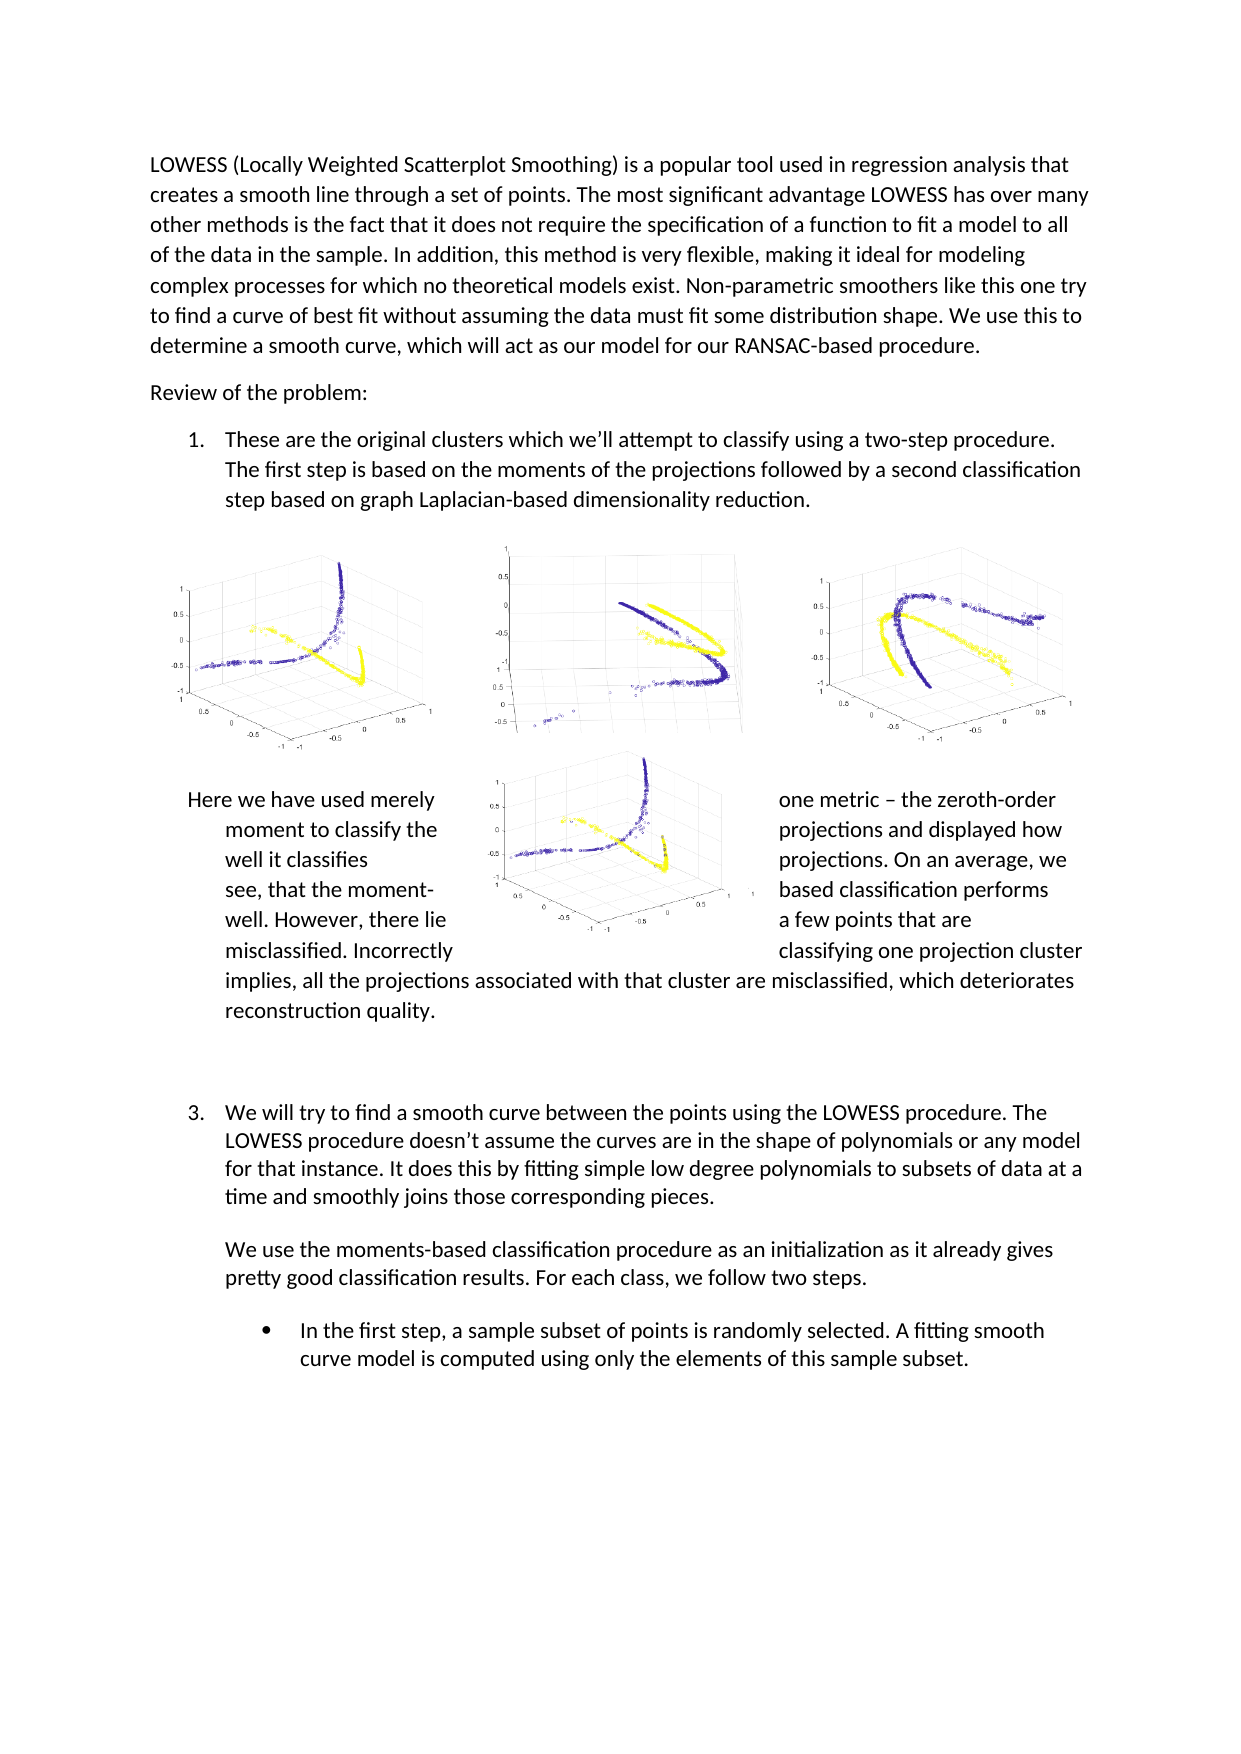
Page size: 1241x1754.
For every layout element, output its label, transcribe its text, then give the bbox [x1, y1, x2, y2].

picture [468, 537, 772, 945]
list In the first step, a sample subset of points is randomly selected. A fitting smooth curve model is computed using only the elements of this sample subset. [262, 1316, 1090, 1372]
text LOWESS (Locally Weighted Scatterplot Smoothing) is a popular tool used in regression analysis that creates a smooth line through a set of points. The most significant advantage LOWESS has over many other methods is the fact that it does not require the specification of a function to fit a model to all of the data in the sample. In addition, this method is very flexible, making it ideal for modeling complex processes for which no theoretical models exist. Non-parametric smoothers like this one try to find a curve of best fit without assuming the data must fit some distribution shape. We use this to determine a smooth curve, which will act as our model for our RANSAC-based procedure. [150, 150, 1090, 359]
picture [790, 530, 1091, 756]
text We use the moments-based classification procedure as an initialization as it already gives pretty good classification results. For each class, we follow two steps. [225, 1235, 1090, 1291]
list These are the original clusters which we’ll attempt to classify using a two-step procedure. The first step is based on the moments of the projections followed by a second classification step based on graph Laplacian-based dimensionality reduction. [187, 425, 1090, 513]
text Review of the problem: [150, 378, 1090, 406]
list We will try to find a smooth curve between the points using the LOWESS procedure. The LOWESS procedure doesn’t assume the curves are in the shape of polynomials or any model for that instance. It does this by fitting simple low degree polynomials to subsets of data at a time and smoothly joins those corresponding pieces. [187, 1098, 1090, 1210]
picture [150, 538, 451, 764]
